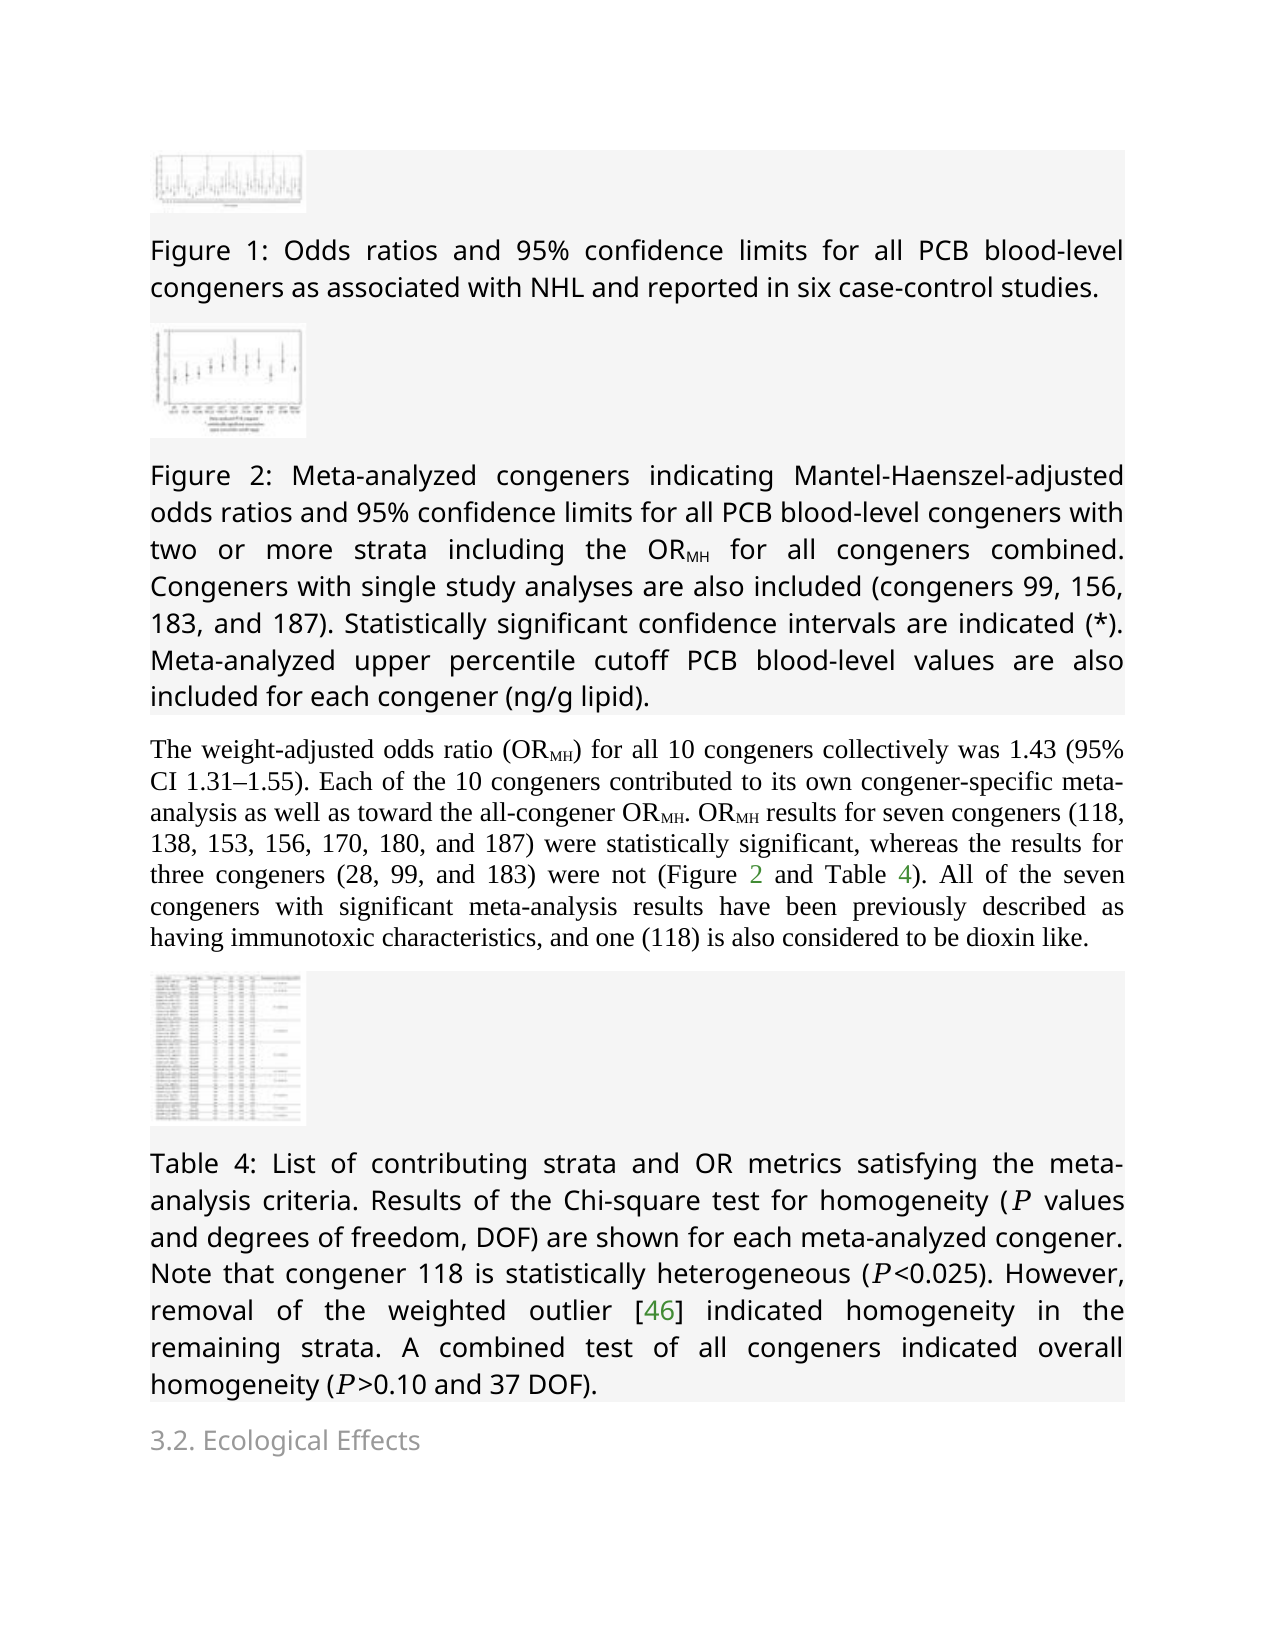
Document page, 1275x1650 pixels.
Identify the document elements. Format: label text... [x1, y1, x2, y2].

text Table 4: List of contributing strata and OR metrics satisfying the meta-analysis criteria. Results of the Chi-square test for homogeneity (𝑃 values and degrees of freedom, DOF) are shown for each meta-analyzed congener. Note that congener 118 is statistically heterogeneous (𝑃<0.025). However, removal of the weighted outlier [46] indicated homogeneity in the remaining strata. A combined test of all congeners indicated overall homogeneity (𝑃>0.10 and 37 DOF). [150, 1144, 1125, 1402]
picture [150, 323, 307, 438]
text Figure 1: Odds ratios and 95% confidence limits for all PCB blood-level congeners as associated with NHL and reported in six case-control studies. [150, 231, 1125, 305]
picture [150, 971, 307, 1126]
text Figure 2: Meta-analyzed congeners indicating Mantel-Haenszel-adjusted odds ratios and 95% confidence limits for all PCB blood-level congeners with two or more strata including the ORMH for all congeners combined. Congeners with single study analyses are also included (congeners 99, 156, 183, and 187). Statistically significant confidence intervals are indicated (*). Meta-analyzed upper percentile cutoff PCB blood-level values are also included for each congener (ng/g lipid). [150, 457, 1125, 715]
text The weight-adjusted odds ratio (ORMH) for all 10 congeners collectively was 1.43 (95% CI 1.31–1.55). Each of the 10 congeners contributed to its own congener-specific meta-analysis as well as toward the all-congener ORMH. ORMH results for seven congeners (118, 138, 153, 156, 170, 180, and 187) were statistically significant, whereas the results for three congeners (28, 99, and 183) were not (Figure 2 and Table 4). All of the seven congeners with significant meta-analysis results have been previously described as having immunotoxic characteristics, and one (118) is also considered to be dioxin like. [150, 733, 1125, 952]
text 3.2. Ecological Effects [150, 1421, 1125, 1458]
picture [150, 150, 307, 213]
